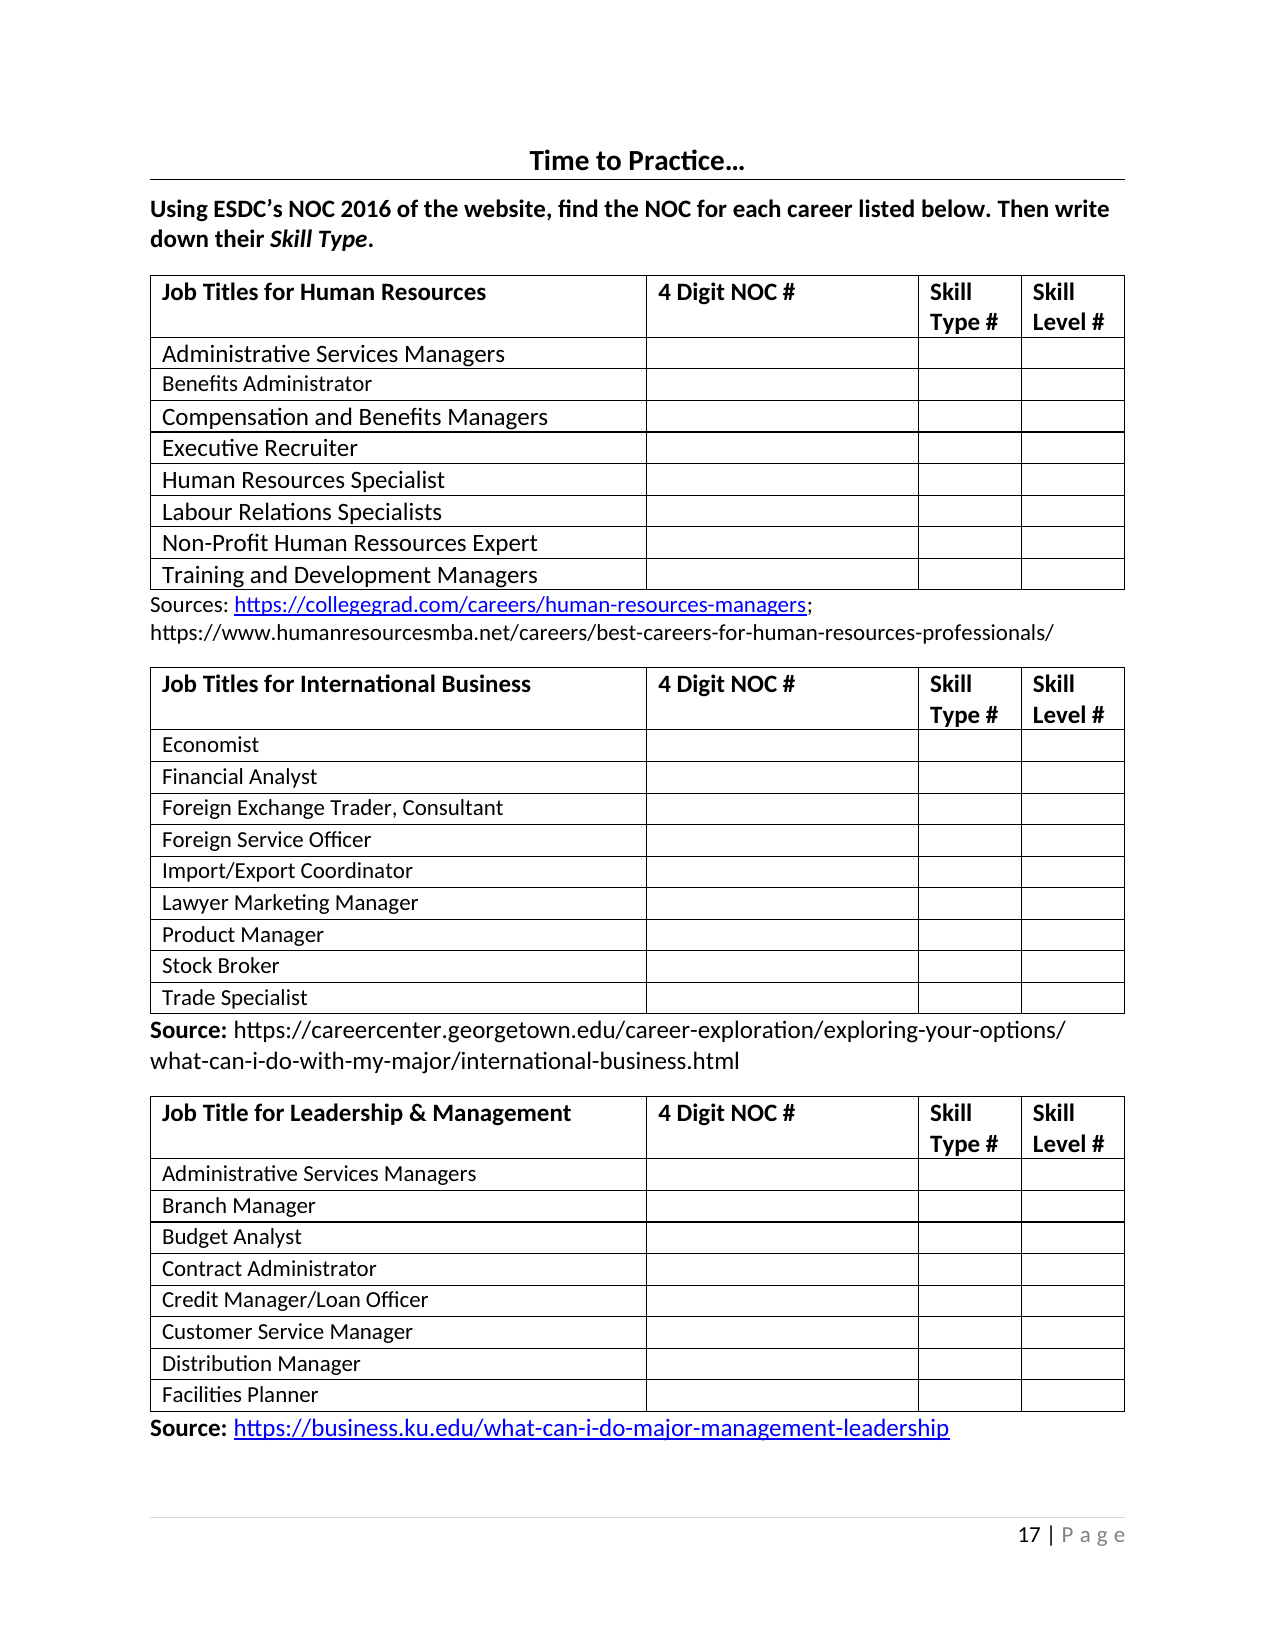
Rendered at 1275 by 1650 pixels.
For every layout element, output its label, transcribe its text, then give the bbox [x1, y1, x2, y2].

table_cell Non-Profit Human Ressources Expert [151, 527, 646, 558]
table_header Skill Type # [919, 1097, 1021, 1158]
table_cell Foreign Service Officer [151, 825, 646, 856]
table_cell [919, 983, 1021, 1013]
table_cell Benefits Administrator [151, 369, 646, 400]
table_cell [1022, 464, 1124, 494]
table_cell [1022, 983, 1124, 1013]
table_cell [919, 730, 1021, 761]
table_cell Trade Specialist [151, 983, 646, 1013]
table_cell [647, 762, 918, 792]
table_cell Compensation and Benefits Managers [151, 401, 646, 431]
table_cell [647, 464, 918, 494]
table_header Skill Level # [1022, 276, 1124, 337]
table_cell [919, 762, 1021, 792]
table_cell [1022, 762, 1124, 792]
table_cell [647, 1223, 918, 1253]
table_cell [1022, 857, 1124, 887]
table_cell [1022, 559, 1124, 589]
table_cell Product Manager [151, 920, 646, 950]
table_header Job Titles for Human Resources [151, 276, 646, 337]
table_cell [647, 983, 918, 1013]
table_cell [647, 951, 918, 982]
table_cell [1022, 1254, 1124, 1284]
table_cell [647, 559, 918, 589]
table_cell [919, 338, 1021, 368]
table_cell [647, 888, 918, 919]
table_cell [647, 338, 918, 368]
table_cell [919, 794, 1021, 824]
table_cell [647, 825, 918, 856]
table_cell [647, 794, 918, 824]
table_header 4 Digit NOC # [647, 1097, 918, 1158]
table_cell [647, 1191, 918, 1221]
table_cell [919, 1349, 1021, 1379]
table_header 4 Digit NOC # [647, 668, 918, 729]
table_cell [1022, 888, 1124, 919]
table_header Skill Level # [1022, 1097, 1124, 1158]
table_cell [919, 1191, 1021, 1221]
table_header Skill Type # [919, 668, 1021, 729]
table_cell [647, 1286, 918, 1316]
table_cell Executive Recruiter [151, 433, 646, 463]
table_cell [1022, 527, 1124, 558]
table_cell [1022, 401, 1124, 431]
table_cell Human Resources Specialist [151, 464, 646, 494]
table_cell [919, 527, 1021, 558]
text Source: https://business.ku.edu/what-can-i-do-major-management-leadership [150, 1412, 1125, 1442]
table_cell Branch Manager [151, 1191, 646, 1221]
table_cell Facilities Planner [151, 1380, 646, 1411]
table_header Skill Type # [919, 276, 1021, 337]
text Time to Practice… [150, 142, 1125, 179]
table_cell [647, 401, 918, 431]
table_cell [919, 857, 1021, 887]
table_cell Administrative Services Managers [151, 338, 646, 368]
table_cell [647, 496, 918, 526]
table_cell [1022, 1380, 1124, 1411]
table_cell Contract Administrator [151, 1254, 646, 1284]
table_cell Economist [151, 730, 646, 761]
table_cell [1022, 1159, 1124, 1190]
table_header Job Title for Leadership & Management [151, 1097, 646, 1158]
text Using ESDC’s NOC 2016 of the website, find the NOC for each career listed below. Then write down their Skill Type. [150, 193, 1125, 254]
table_cell [1022, 920, 1124, 950]
table_cell [919, 1254, 1021, 1284]
table_cell [647, 730, 918, 761]
table_cell [647, 857, 918, 887]
table_cell [1022, 1223, 1124, 1253]
table_cell [1022, 1286, 1124, 1316]
table_cell Import/Export Coordinator [151, 857, 646, 887]
table_cell [1022, 1317, 1124, 1348]
table_cell [647, 433, 918, 463]
table_cell [647, 527, 918, 558]
table_cell [647, 1349, 918, 1379]
table_cell [647, 1159, 918, 1190]
table_cell [919, 888, 1021, 919]
table_cell [647, 1254, 918, 1284]
table_cell [919, 920, 1021, 950]
table_cell [1022, 496, 1124, 526]
table_cell [919, 464, 1021, 494]
table_cell [1022, 1191, 1124, 1221]
table_cell [1022, 794, 1124, 824]
table_cell Distribution Manager [151, 1349, 646, 1379]
table_cell Customer Service Manager [151, 1317, 646, 1348]
table_cell [1022, 951, 1124, 982]
table_cell [919, 369, 1021, 400]
table_header Job Titles for International Business [151, 668, 646, 729]
table_cell [919, 401, 1021, 431]
table_cell Training and Development Managers [151, 559, 646, 589]
table_cell [1022, 730, 1124, 761]
table_cell [647, 920, 918, 950]
table_cell [919, 496, 1021, 526]
table_cell Credit Manager/Loan Officer [151, 1286, 646, 1316]
table_cell [919, 1223, 1021, 1253]
table_cell [1022, 369, 1124, 400]
table_cell Stock Broker [151, 951, 646, 982]
table_cell [1022, 338, 1124, 368]
table_cell [919, 951, 1021, 982]
table_cell [647, 369, 918, 400]
text Source: https://careercenter.georgetown.edu/career-exploration/exploring-your-options/what-can-i-do-with-my-major/international-business.html [150, 1014, 1125, 1075]
table_cell Budget Analyst [151, 1223, 646, 1253]
table_cell Labour Relations Specialists [151, 496, 646, 526]
table_cell [919, 825, 1021, 856]
table_cell [919, 1380, 1021, 1411]
table_cell Financial Analyst [151, 762, 646, 792]
table_cell [647, 1317, 918, 1348]
table_cell [647, 1380, 918, 1411]
table_header 4 Digit NOC # [647, 276, 918, 337]
table_cell [1022, 825, 1124, 856]
table_cell [919, 433, 1021, 463]
table_header Skill Level # [1022, 668, 1124, 729]
table_cell [919, 1317, 1021, 1348]
table_cell Administrative Services Managers [151, 1159, 646, 1190]
table_cell [919, 559, 1021, 589]
table_cell [919, 1159, 1021, 1190]
table_cell Lawyer Marketing Manager [151, 888, 646, 919]
text Sources: https://collegegrad.com/careers/human-resources-managers; https://www.humanresourcesmba.net/careers/best-careers-for-human-resources-professionals/ [150, 590, 1125, 646]
table_cell [919, 1286, 1021, 1316]
table_cell Foreign Exchange Trader, Consultant [151, 794, 646, 824]
table_cell [1022, 1349, 1124, 1379]
table_cell [1022, 433, 1124, 463]
